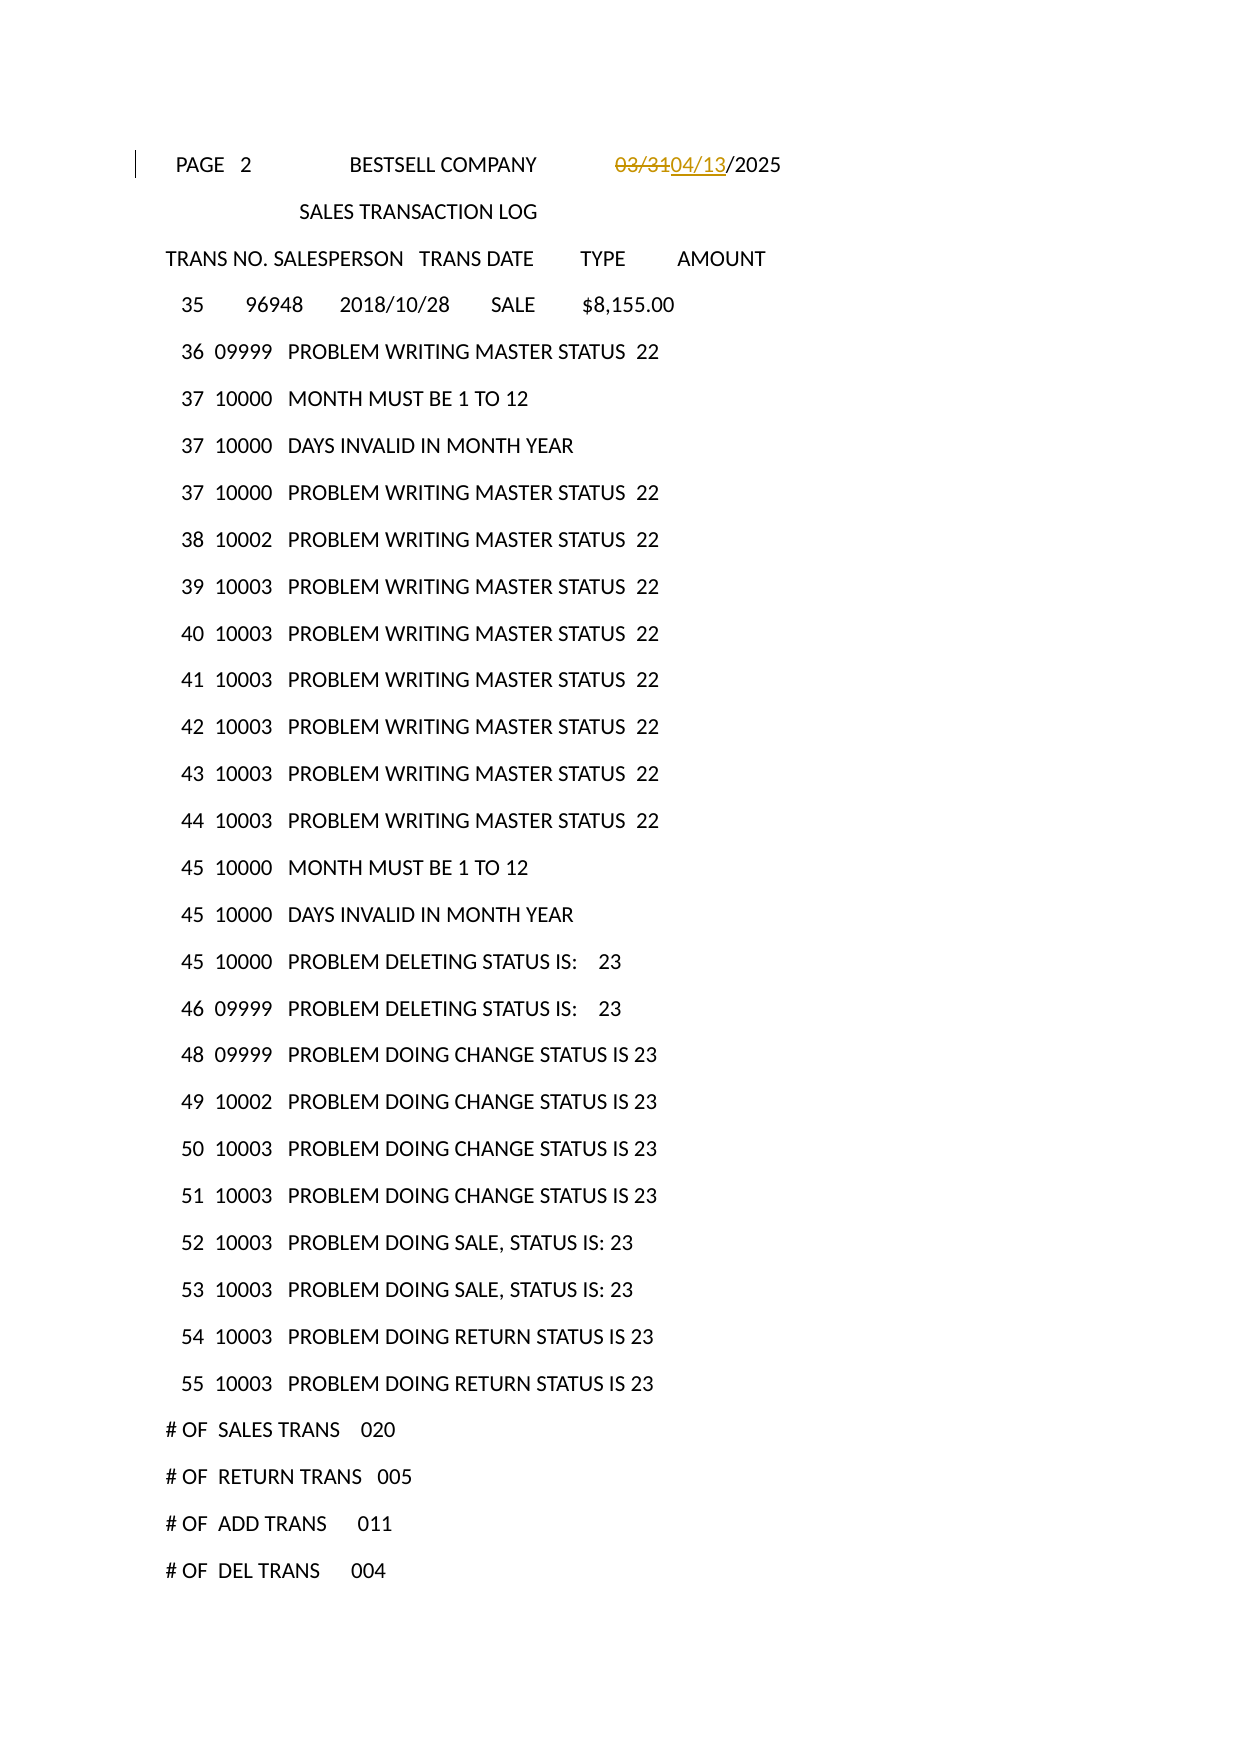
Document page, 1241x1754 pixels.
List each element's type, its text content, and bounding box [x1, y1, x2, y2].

text 45 10000 PROBLEM DELETING STATUS IS: 23 [150, 947, 1090, 975]
text 35 96948 2018/10/28 SALE $8,155.00 [150, 291, 1090, 319]
text 52 10003 PROBLEM DOING SALE, STATUS IS: 23 [150, 1228, 1090, 1256]
text TRANS NO. SALESPERSON TRANS DATE TYPE AMOUNT [150, 244, 1090, 272]
text 42 10003 PROBLEM WRITING MASTER STATUS 22 [150, 712, 1090, 741]
text 41 10003 PROBLEM WRITING MASTER STATUS 22 [150, 666, 1090, 694]
text 54 10003 PROBLEM DOING RETURN STATUS IS 23 [150, 1322, 1090, 1350]
text 55 10003 PROBLEM DOING RETURN STATUS IS 23 [150, 1369, 1090, 1397]
text 51 10003 PROBLEM DOING CHANGE STATUS IS 23 [150, 1181, 1090, 1209]
text 37 10000 MONTH MUST BE 1 TO 12 [150, 384, 1090, 412]
text # OF DEL TRANS 004 [150, 1556, 1090, 1584]
text # OF ADD TRANS 011 [150, 1509, 1090, 1537]
text 36 09999 PROBLEM WRITING MASTER STATUS 22 [150, 337, 1090, 366]
text 48 09999 PROBLEM DOING CHANGE STATUS IS 23 [150, 1041, 1090, 1069]
text # OF RETURN TRANS 005 [150, 1462, 1090, 1491]
text 45 10000 MONTH MUST BE 1 TO 12 [150, 853, 1090, 881]
text 43 10003 PROBLEM WRITING MASTER STATUS 22 [150, 759, 1090, 787]
text # OF SALES TRANS 020 [150, 1416, 1090, 1444]
text 37 10000 DAYS INVALID IN MONTH YEAR [150, 431, 1090, 459]
text 46 09999 PROBLEM DELETING STATUS IS: 23 [150, 994, 1090, 1022]
text 49 10002 PROBLEM DOING CHANGE STATUS IS 23 [150, 1087, 1090, 1116]
text 45 10000 DAYS INVALID IN MONTH YEAR [150, 900, 1090, 928]
text 38 10002 PROBLEM WRITING MASTER STATUS 22 [150, 525, 1090, 553]
text 50 10003 PROBLEM DOING CHANGE STATUS IS 23 [150, 1134, 1090, 1162]
text 39 10003 PROBLEM WRITING MASTER STATUS 22 [150, 572, 1090, 600]
text PAGE 2 BESTSELL COMPANY /2025 [150, 150, 1090, 178]
text SALES TRANSACTION LOG [150, 197, 1090, 225]
text 53 10003 PROBLEM DOING SALE, STATUS IS: 23 [150, 1275, 1090, 1303]
text 44 10003 PROBLEM WRITING MASTER STATUS 22 [150, 806, 1090, 834]
text 40 10003 PROBLEM WRITING MASTER STATUS 22 [150, 619, 1090, 647]
text 37 10000 PROBLEM WRITING MASTER STATUS 22 [150, 478, 1090, 506]
